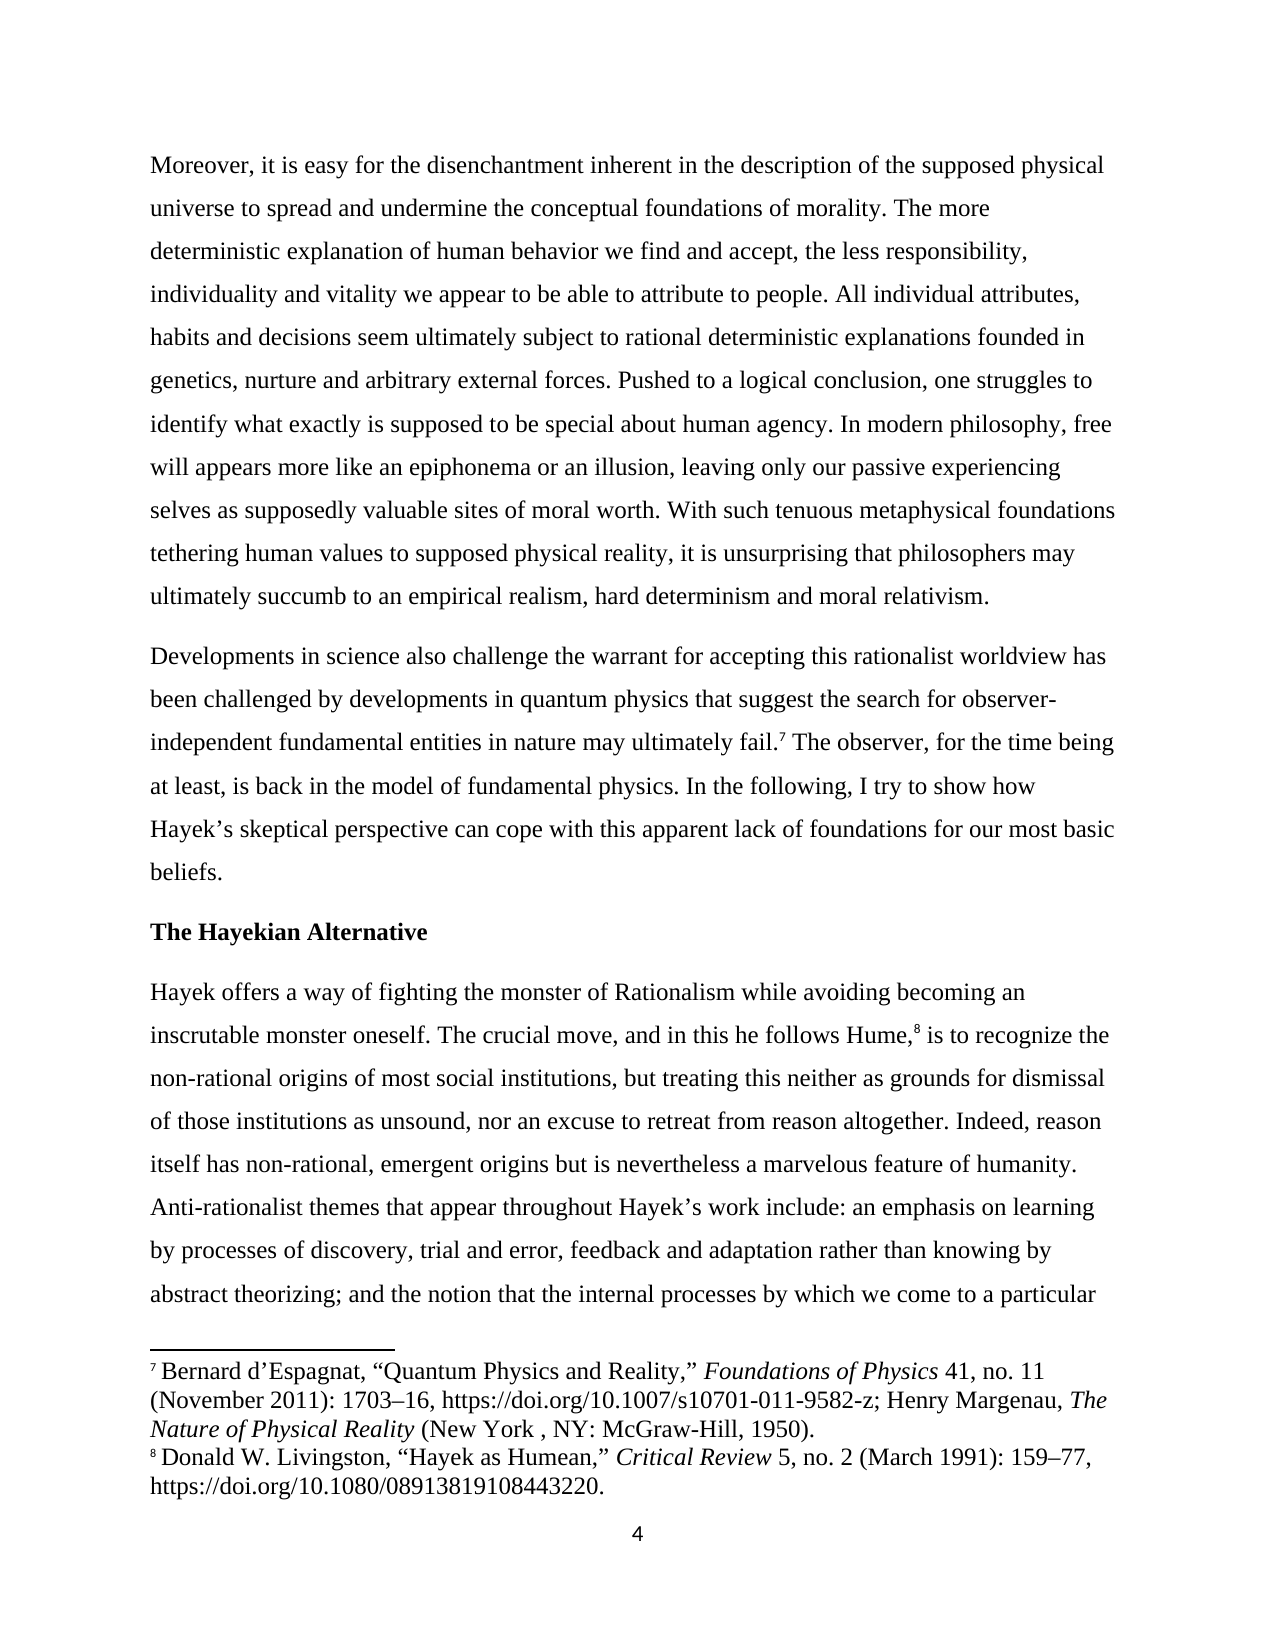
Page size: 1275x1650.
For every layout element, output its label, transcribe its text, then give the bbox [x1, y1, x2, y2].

text Moreover, it is easy for the disenchantment inherent in the description of the supposed physical universe to spread and undermine the conceptual foundations of morality. The more deterministic explanation of human behavior we find and accept, the less responsibility, individuality and vitality we appear to be able to attribute to people. All individual attributes, habits and decisions seem ultimately subject to rational deterministic explanations founded in genetics, nurture and arbitrary external forces. Pushed to a logical conclusion, one struggles to identify what exactly is supposed to be special about human agency. In modern philosophy, free will appears more like an epiphonema or an illusion, leaving only our passive experiencing selves as supposedly valuable sites of moral worth. With such tenuous metaphysical foundations tethering human values to supposed physical reality, it is unsurprising that philosophers may ultimately succumb to an empirical realism, hard determinism and moral relativism. [150, 150, 1125, 610]
text The Hayekian Alternative [150, 917, 1125, 946]
text Developments in science also challenge the warrant for accepting this rationalist worldview has been challenged by developments in quantum physics that suggest the search for observer-independent fundamental entities in nature may ultimately fail. The observer, for the time being at least, is back in the model of fundamental physics. In the following, I try to show how Hayek’s skeptical perspective can cope with this apparent lack of foundations for our most basic beliefs. [150, 641, 1125, 886]
